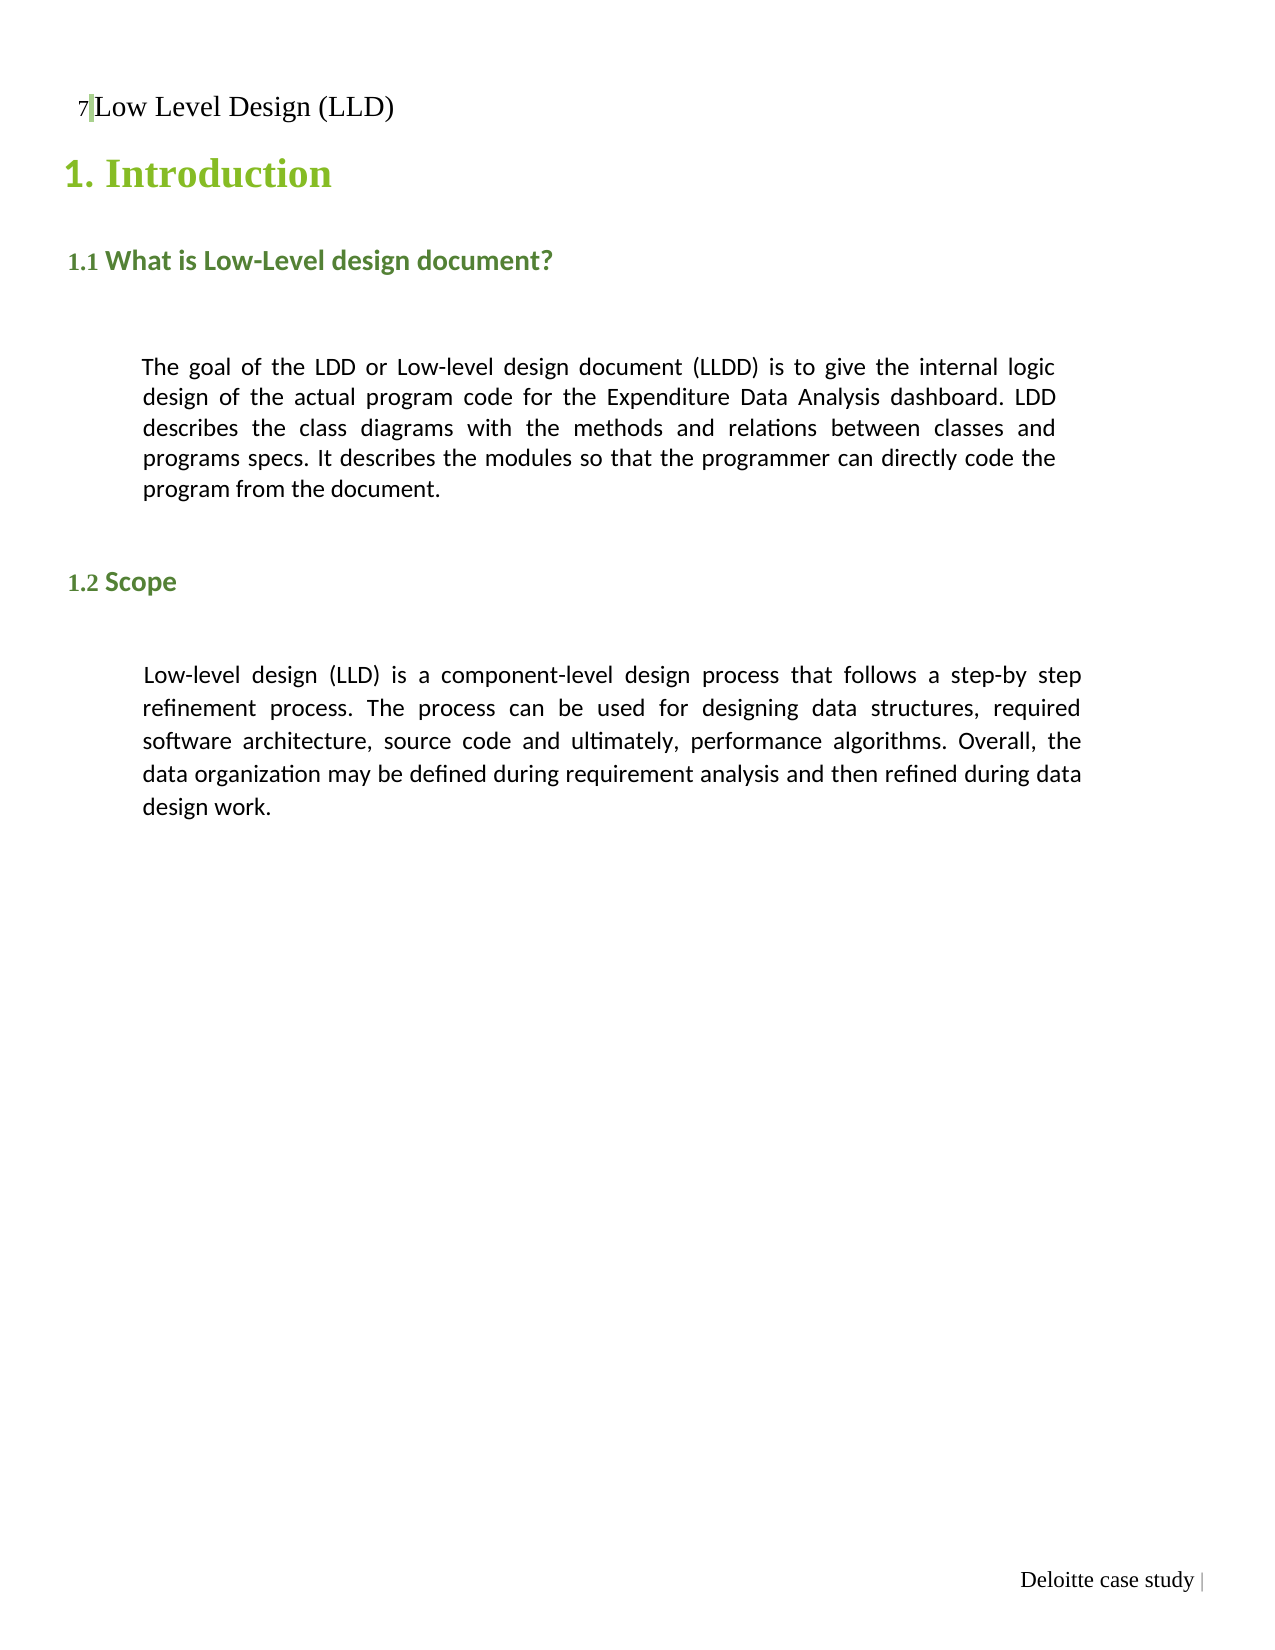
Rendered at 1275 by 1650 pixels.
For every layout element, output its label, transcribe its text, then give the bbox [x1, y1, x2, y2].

text Low-level design (LLD) is a component-level design process that follows a step-by step refinement process. The process can be used for designing data structures, required software architecture, source code and ultimately, performance algorithms. Overall, the data organization may be defined during requirement analysis and then refined during data design work. [142, 659, 1082, 822]
subtitle Introduction [63, 147, 1204, 198]
subtitle What is Low-Level design document? [67, 242, 1204, 277]
subtitle Scope [67, 563, 1204, 599]
text The goal of the LDD or Low-level design document (LLDD) is to give the internal logic design of the actual program code for the Expenditure Data Analysis dashboard. LDD describes the class diagrams with the methods and relations between classes and programs specs. It describes the modules so that the programmer can directly code the program from the document. [141, 351, 1057, 503]
